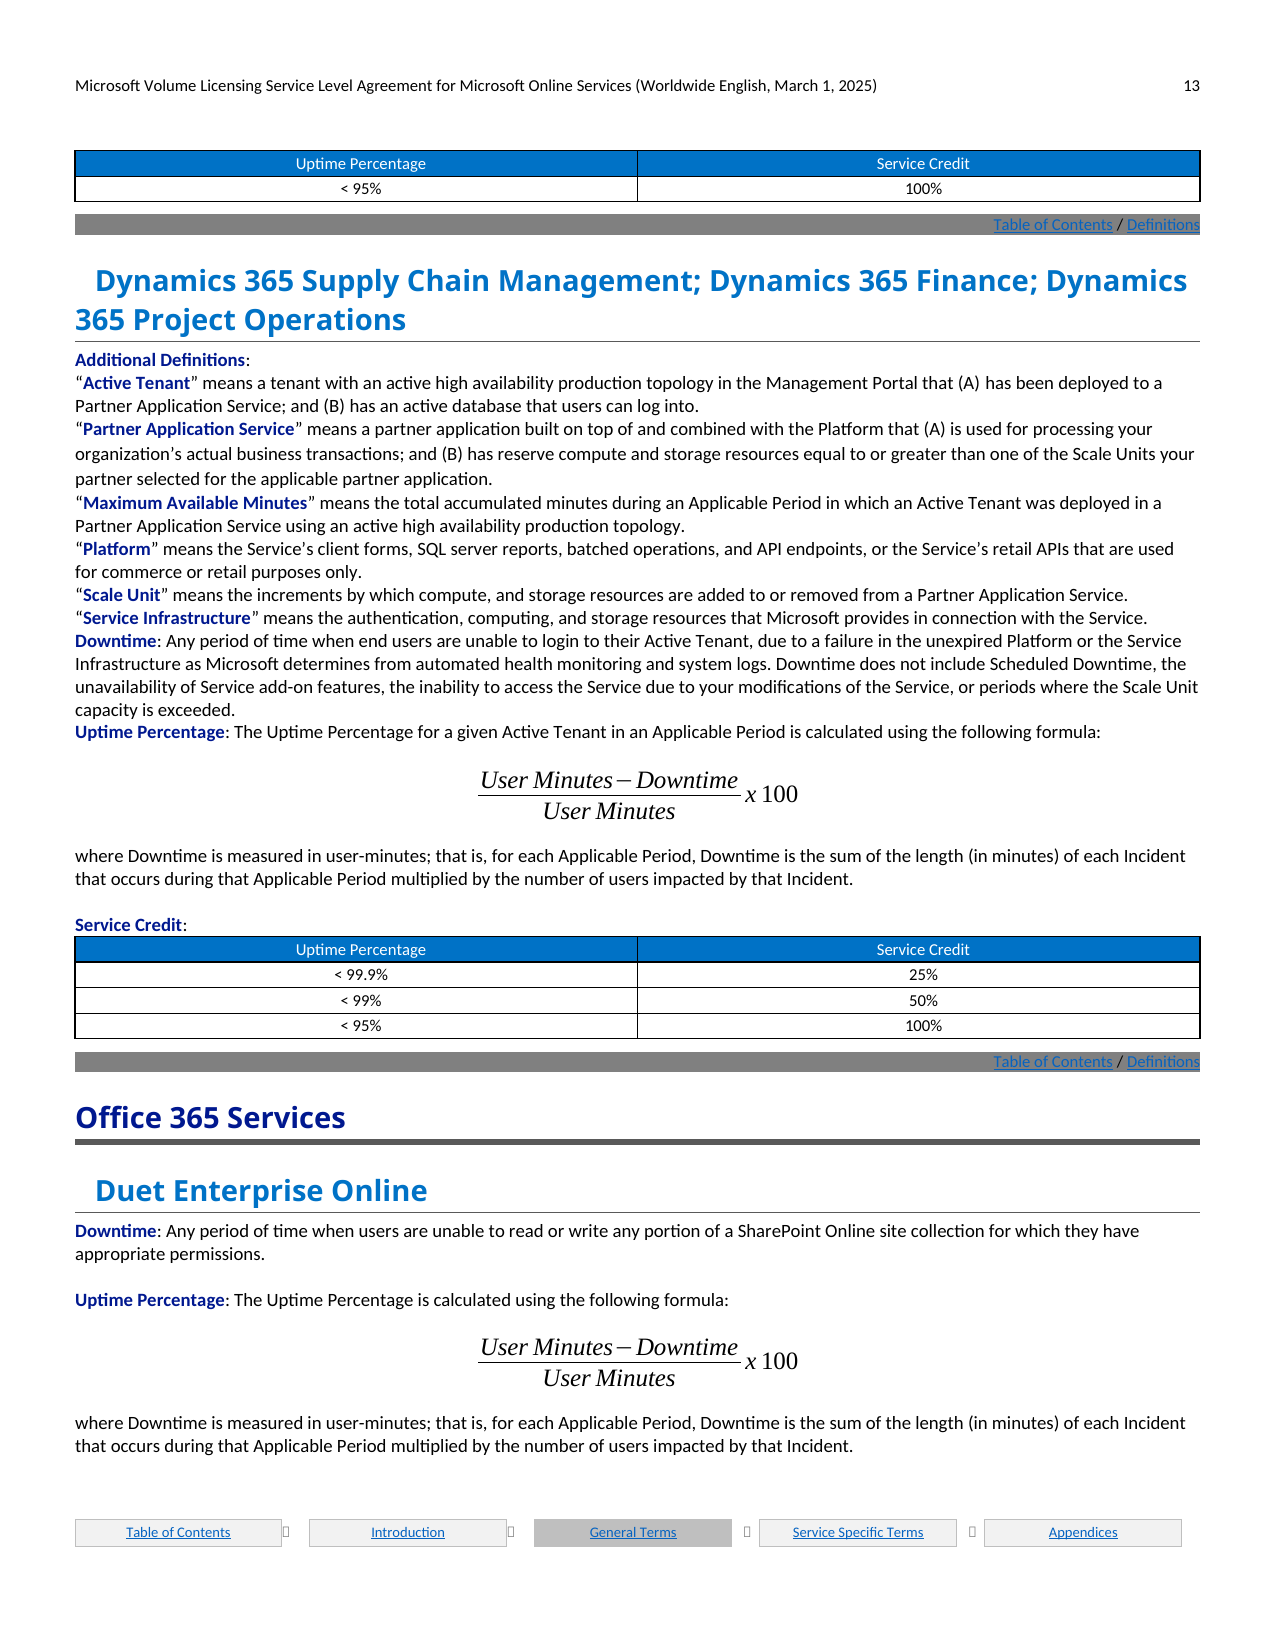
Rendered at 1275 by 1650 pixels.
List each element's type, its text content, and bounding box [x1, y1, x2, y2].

list “Maximum Available Minutes” means the total accumulated minutes during an Applicable Period in which an Active Tenant was deployed in a Partner Application Service using an active high availability production topology. [75, 491, 1200, 537]
list “Scale Unit” means the increments by which compute, and storage resources are added to or removed from a Partner Application Service. [75, 583, 1200, 606]
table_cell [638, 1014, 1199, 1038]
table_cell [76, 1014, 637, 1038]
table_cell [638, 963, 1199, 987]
list where Downtime is measured in user-minutes; that is, for each Applicable Period, Downtime is the sum of the length (in minutes) of each Incident that occurs during that Applicable Period multiplied by the number of users impacted by that Incident. [75, 1411, 1200, 1457]
list Downtime: Any period of time when users are unable to read or write any portion of a SharePoint Online site collection for which they have appropriate permissions. [75, 1219, 1200, 1265]
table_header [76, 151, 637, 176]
list “Service Infrastructure” means the authentication, computing, and storage resources that Microsoft provides in connection with the Service. [75, 606, 1200, 629]
list “Platform” means the Service’s client forms, SQL server reports, batched operations, and API endpoints, or the Service’s retail APIs that are used for commerce or retail purposes only. [75, 537, 1200, 583]
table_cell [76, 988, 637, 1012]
list “Active Tenant” means a tenant with an active high availability production topology in the Management Portal that (A) has been deployed to a Partner Application Service; and (B) has an active database that users can log into. [75, 372, 1200, 417]
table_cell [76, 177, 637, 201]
subtitle Duet Enterprise Online [75, 1170, 1200, 1212]
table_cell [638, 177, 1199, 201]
list Table of Contents / Definitions [75, 1052, 1200, 1072]
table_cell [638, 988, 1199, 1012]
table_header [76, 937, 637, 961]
list Uptime Percentage: The Uptime Percentage is calculated using the following formula: [75, 1288, 1200, 1311]
list Uptime Percentage: The Uptime Percentage for a given Active Tenant in an Applicable Period is calculated using the following formula: [75, 721, 1200, 743]
subtitle Dynamics 365 Supply Chain Management; Dynamics 365 Finance; Dynamics 365 Project Operations [75, 260, 1200, 341]
list Additional Definitions: [75, 349, 1200, 372]
subtitle Office 365 Services [75, 1097, 1200, 1139]
text “Partner Application Service” means a partner application built on top of and combined with the Platform that (A) is used for processing your organization’s actual business transactions; and (B) has reserve compute and storage resources equal to or greater than one of the Scale Units your partner selected for the applicable partner application. [75, 417, 1200, 490]
list Table of Contents / Definitions [75, 214, 1200, 235]
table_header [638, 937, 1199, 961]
list Service Credit: [75, 913, 1200, 936]
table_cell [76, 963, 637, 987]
list Downtime: Any period of time when end users are unable to login to their Active Tenant, due to a failure in the unexpired Platform or the Service Infrastructure as Microsoft determines from automated health monitoring and system logs. Downtime does not include Scheduled Downtime, the unavailability of Service add-on features, the inability to access the Service due to your modifications of the Service, or periods where the Scale Unit capacity is exceeded. [75, 629, 1200, 721]
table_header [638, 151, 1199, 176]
list where Downtime is measured in user-minutes; that is, for each Applicable Period, Downtime is the sum of the length (in minutes) of each Incident that occurs during that Applicable Period multiplied by the number of users impacted by that Incident. [75, 844, 1200, 890]
